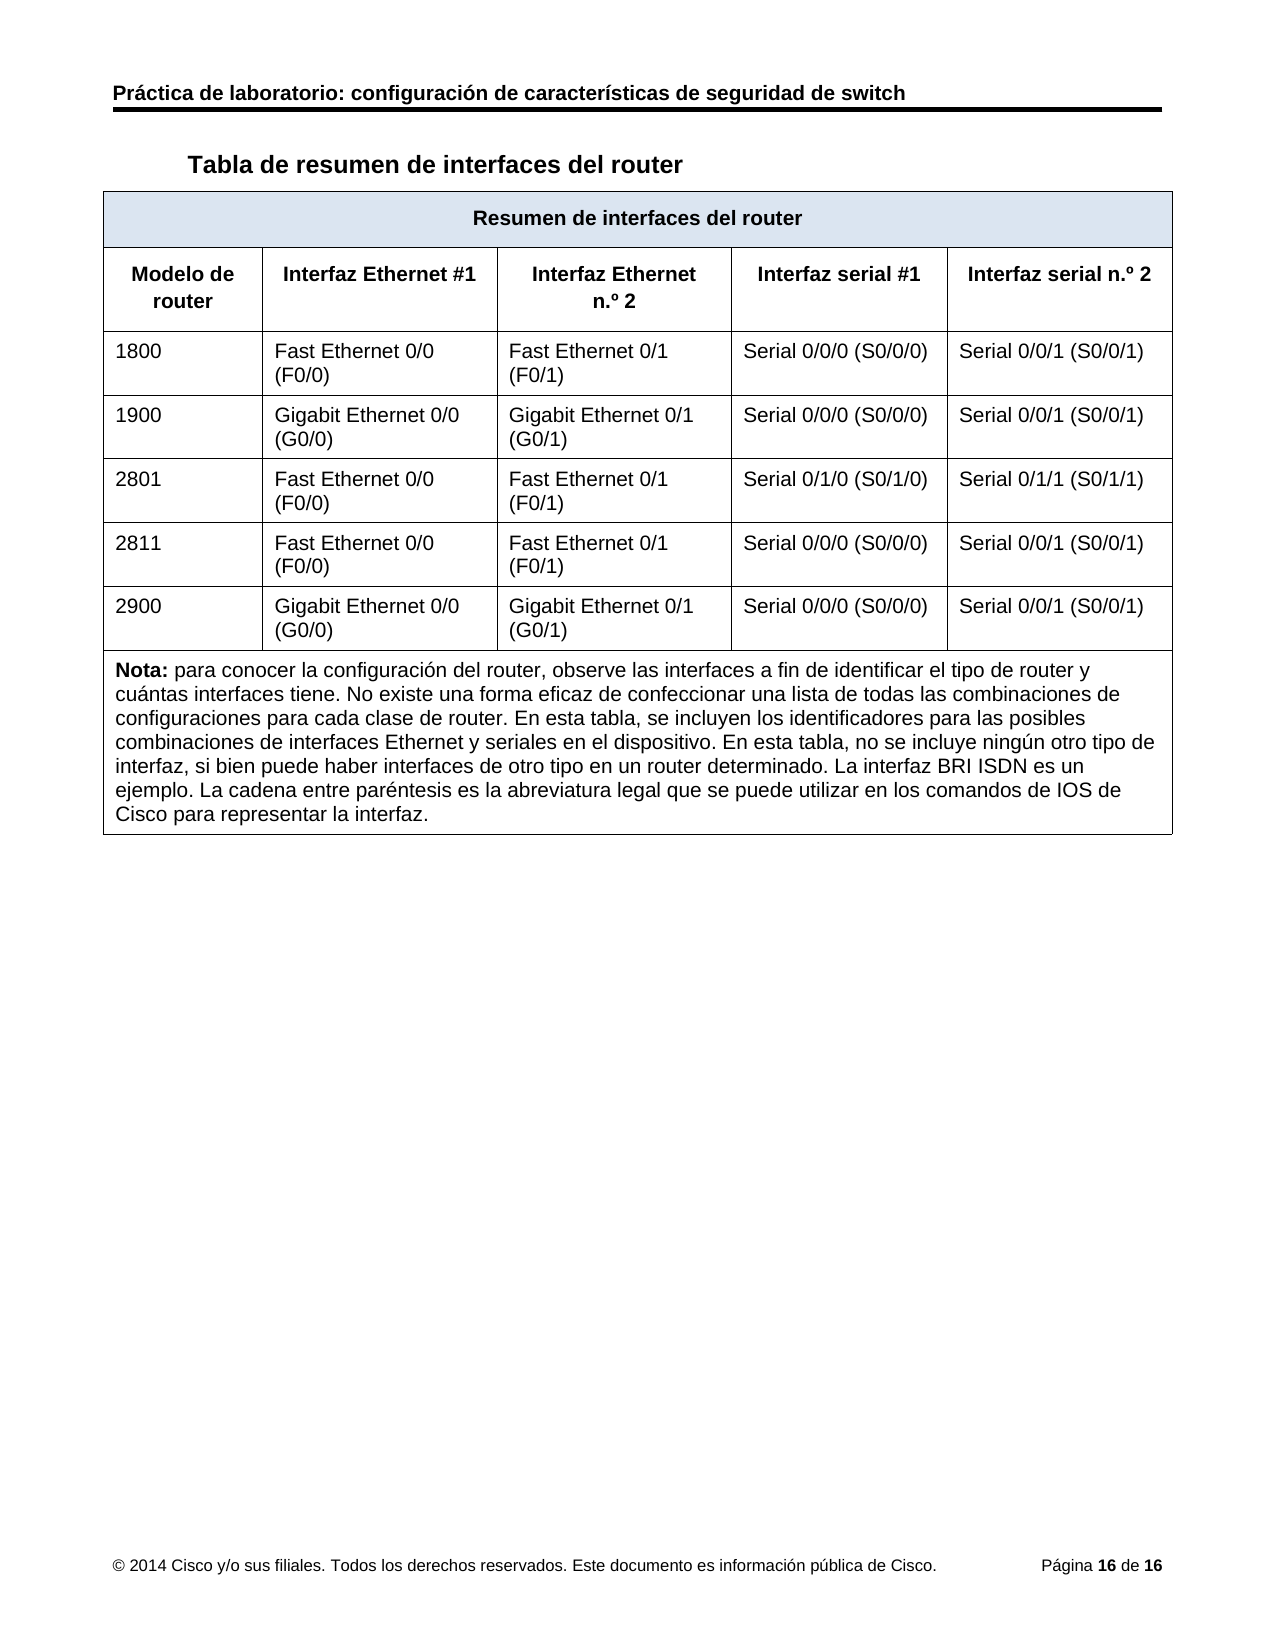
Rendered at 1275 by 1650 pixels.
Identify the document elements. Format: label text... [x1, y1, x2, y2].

table_cell Interfaz serial #1 [732, 248, 947, 331]
table_cell Serial 0/0/0 (S0/0/0) [732, 332, 947, 394]
table_cell Modelo de router [104, 248, 262, 331]
table_cell 1800 [104, 332, 262, 394]
table_cell Fast Ethernet 0/0 (F0/0) [263, 332, 497, 394]
table_cell Serial 0/0/1 (S0/0/1) [948, 587, 1172, 650]
table_cell Interfaz Ethernet #1 [263, 248, 497, 331]
table_cell Interfaz serial n.º 2 [948, 248, 1172, 331]
table_cell Interfaz Ethernet n.º 2 [498, 248, 731, 331]
table_cell Fast Ethernet 0/1 (F0/1) [498, 332, 731, 394]
table_cell Serial 0/0/0 (S0/0/0) [732, 587, 947, 650]
table_cell Nota: para conocer la configuración del router, observe las interfaces a fin de identificar el tipo de router y cuántas interfaces tiene. No existe una forma eficaz de confeccionar una lista de todas las combinaciones de configuraciones para cada clase de router. En esta tabla, se incluyen los identificadores para las posibles combinaciones de interfaces Ethernet y seriales en el dispositivo. En esta tabla, no se incluye ningún otro tipo de interfaz, si bien puede haber interfaces de otro tipo en un router determinado. La interfaz BRI ISDN es un ejemplo. La cadena entre paréntesis es la abreviatura legal que se puede utilizar en los comandos de IOS de Cisco para representar la interfaz. [104, 651, 1172, 833]
table_cell Serial 0/0/0 (S0/0/0) [732, 523, 947, 586]
table_cell Fast Ethernet 0/0 (F0/0) [263, 459, 497, 522]
table_cell 1900 [104, 396, 262, 458]
table_cell Serial 0/0/1 (S0/0/1) [948, 523, 1172, 586]
table_header Resumen de interfaces del router [104, 192, 1172, 247]
table_cell Serial 0/1/1 (S0/1/1) [948, 459, 1172, 522]
table_cell 2811 [104, 523, 262, 586]
table_cell Gigabit Ethernet 0/1 (G0/1) [498, 396, 731, 458]
table_cell 2900 [104, 587, 262, 650]
table_cell Serial 0/0/1 (S0/0/1) [948, 396, 1172, 458]
table_cell 2801 [104, 459, 262, 522]
table_cell Serial 0/0/0 (S0/0/0) [732, 396, 947, 458]
table_cell Gigabit Ethernet 0/0 (G0/0) [263, 587, 497, 650]
table_cell Serial 0/1/0 (S0/1/0) [732, 459, 947, 522]
table_cell Gigabit Ethernet 0/0 (G0/0) [263, 396, 497, 458]
table_cell Fast Ethernet 0/1 (F0/1) [498, 459, 731, 522]
table_cell Serial 0/0/1 (S0/0/1) [948, 332, 1172, 394]
table_cell Fast Ethernet 0/0 (F0/0) [263, 523, 497, 586]
text Tabla de resumen de interfaces del router [112, 150, 1162, 179]
table_cell Gigabit Ethernet 0/1 (G0/1) [498, 587, 731, 650]
table_cell Fast Ethernet 0/1 (F0/1) [498, 523, 731, 586]
